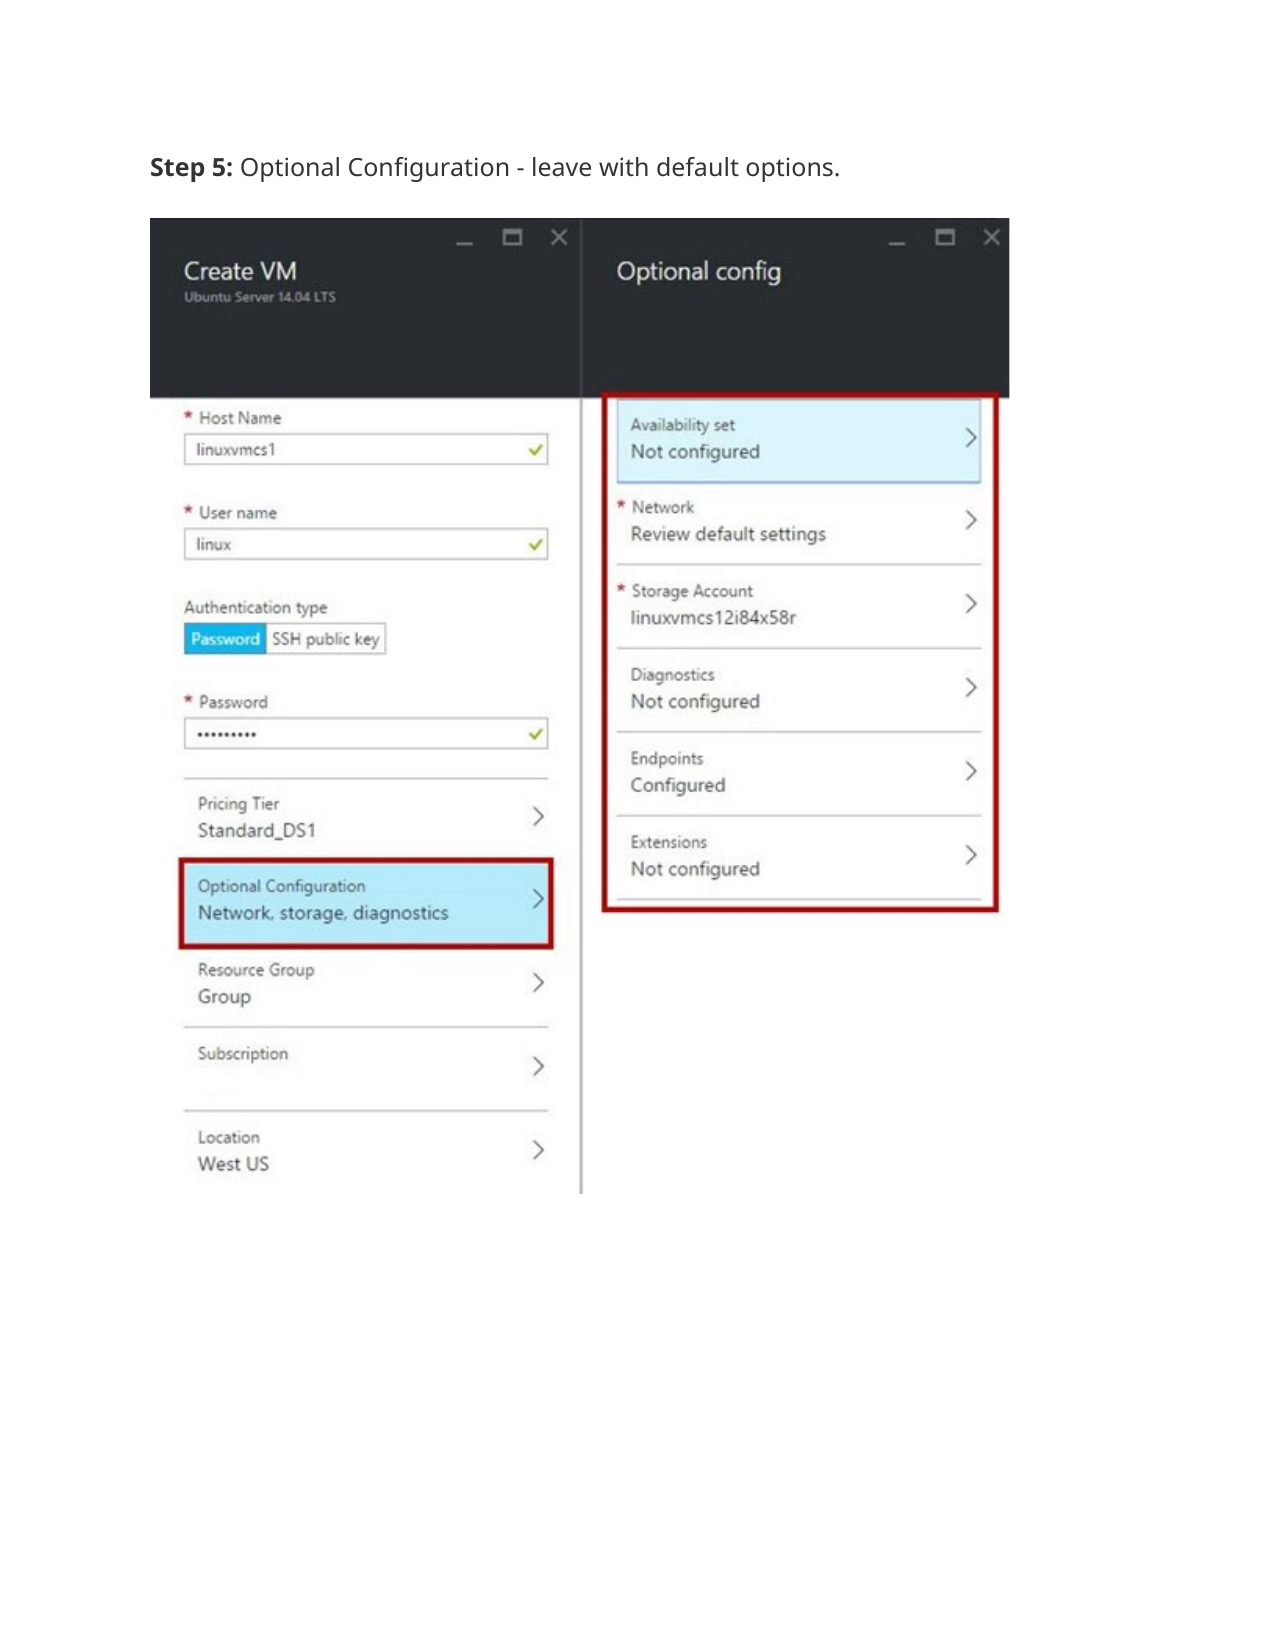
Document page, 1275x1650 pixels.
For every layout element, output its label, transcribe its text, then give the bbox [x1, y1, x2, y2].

picture [150, 218, 1010, 1194]
